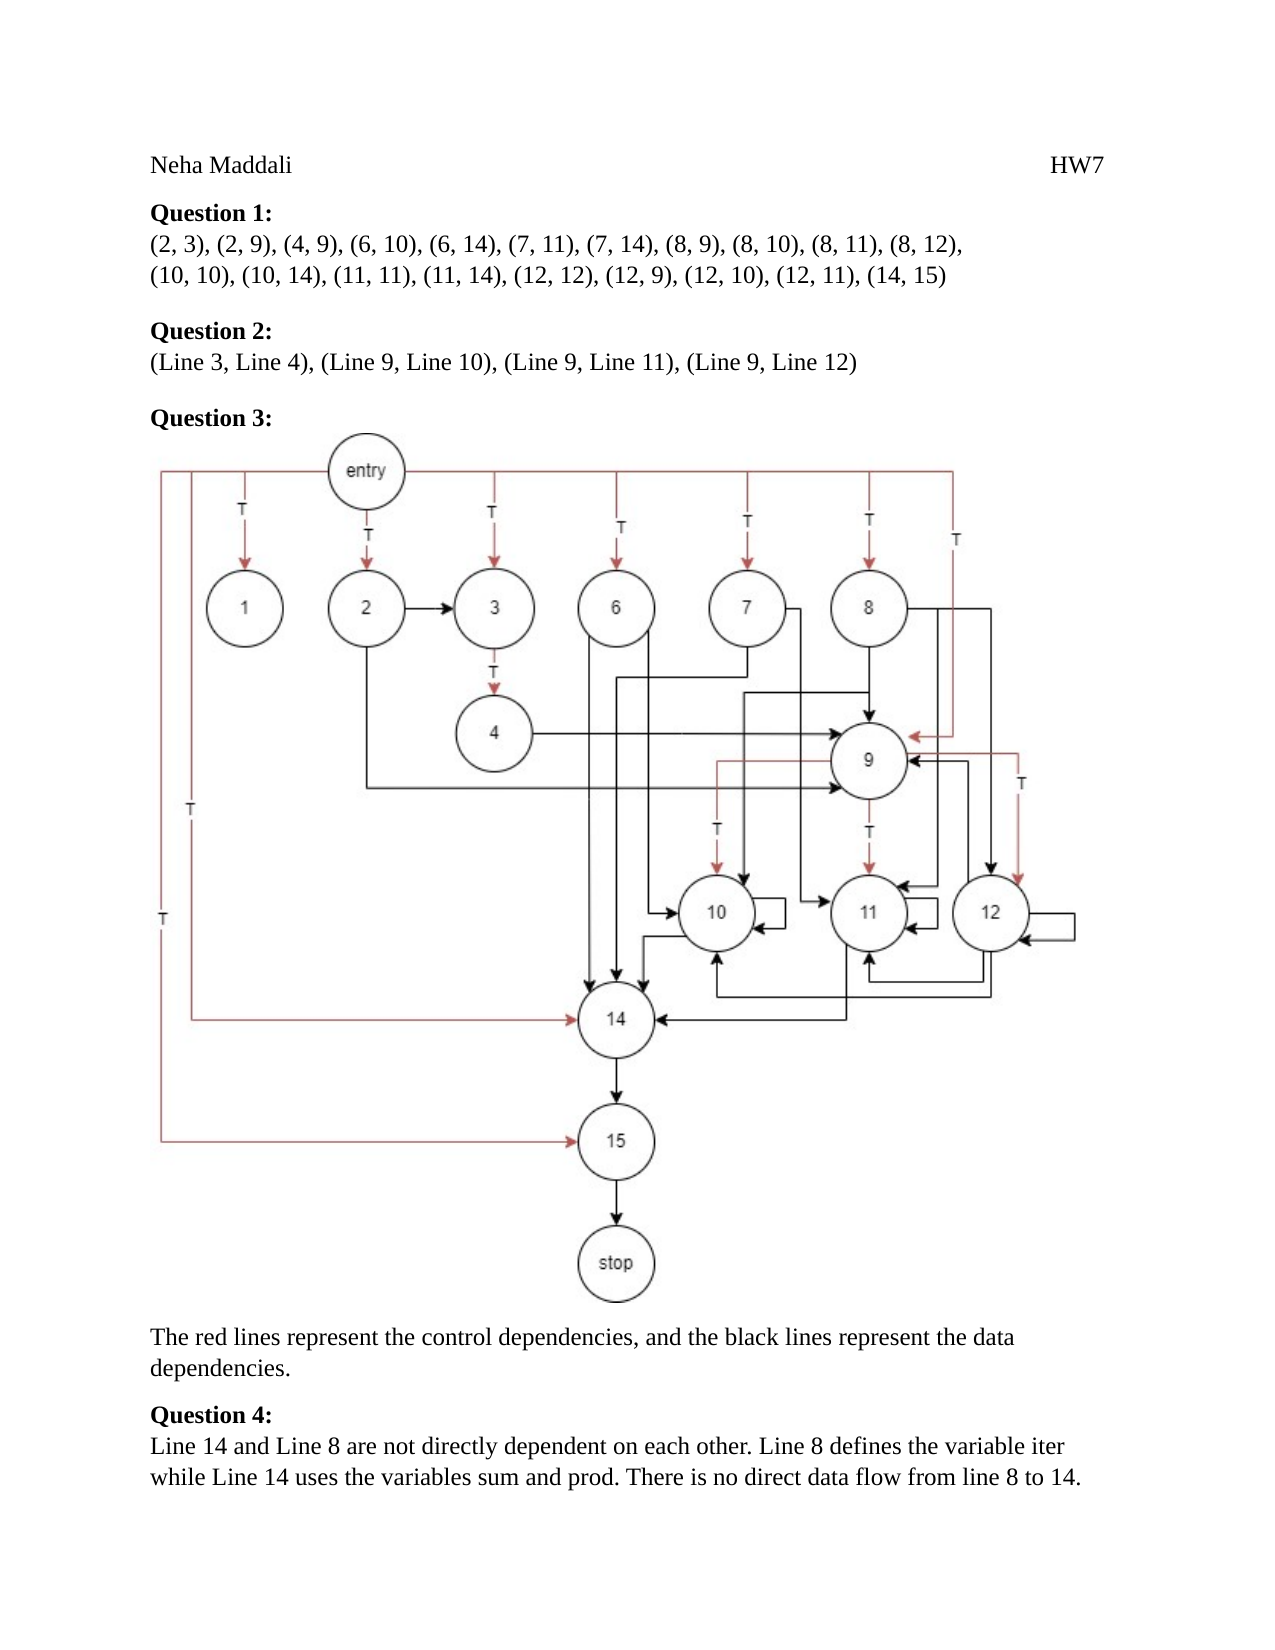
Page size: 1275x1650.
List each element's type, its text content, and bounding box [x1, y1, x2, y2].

text Question 3: [150, 403, 1125, 432]
text (2, 3), (2, 9), (4, 9), (6, 10), (6, 14), (7, 11), (7, 14), (8, 9), (8, 10), (8, 11), (8, 12), [150, 229, 1125, 257]
text Question 1: [150, 198, 1125, 226]
text Neha Maddali HW7 [150, 150, 1125, 179]
text Question 4: [150, 1400, 1125, 1429]
picture [150, 433, 1088, 1303]
text The red lines represent the control dependencies, and the black lines represent the data dependencies. [150, 1322, 1125, 1381]
text Line 14 and Line 8 are not directly dependent on each other. Line 8 defines the variable iter while Line 14 uses the variables sum and prod. There is no direct data flow from line 8 to 14. [150, 1431, 1125, 1491]
text (Line 3, Line 4), (Line 9, Line 10), (Line 9, Line 11), (Line 9, Line 12) [150, 347, 1125, 376]
text (10, 10), (10, 14), (11, 11), (11, 14), (12, 12), (12, 9), (12, 10), (12, 11), (14, 15) [150, 260, 1125, 288]
text Question 2: [150, 316, 1125, 344]
